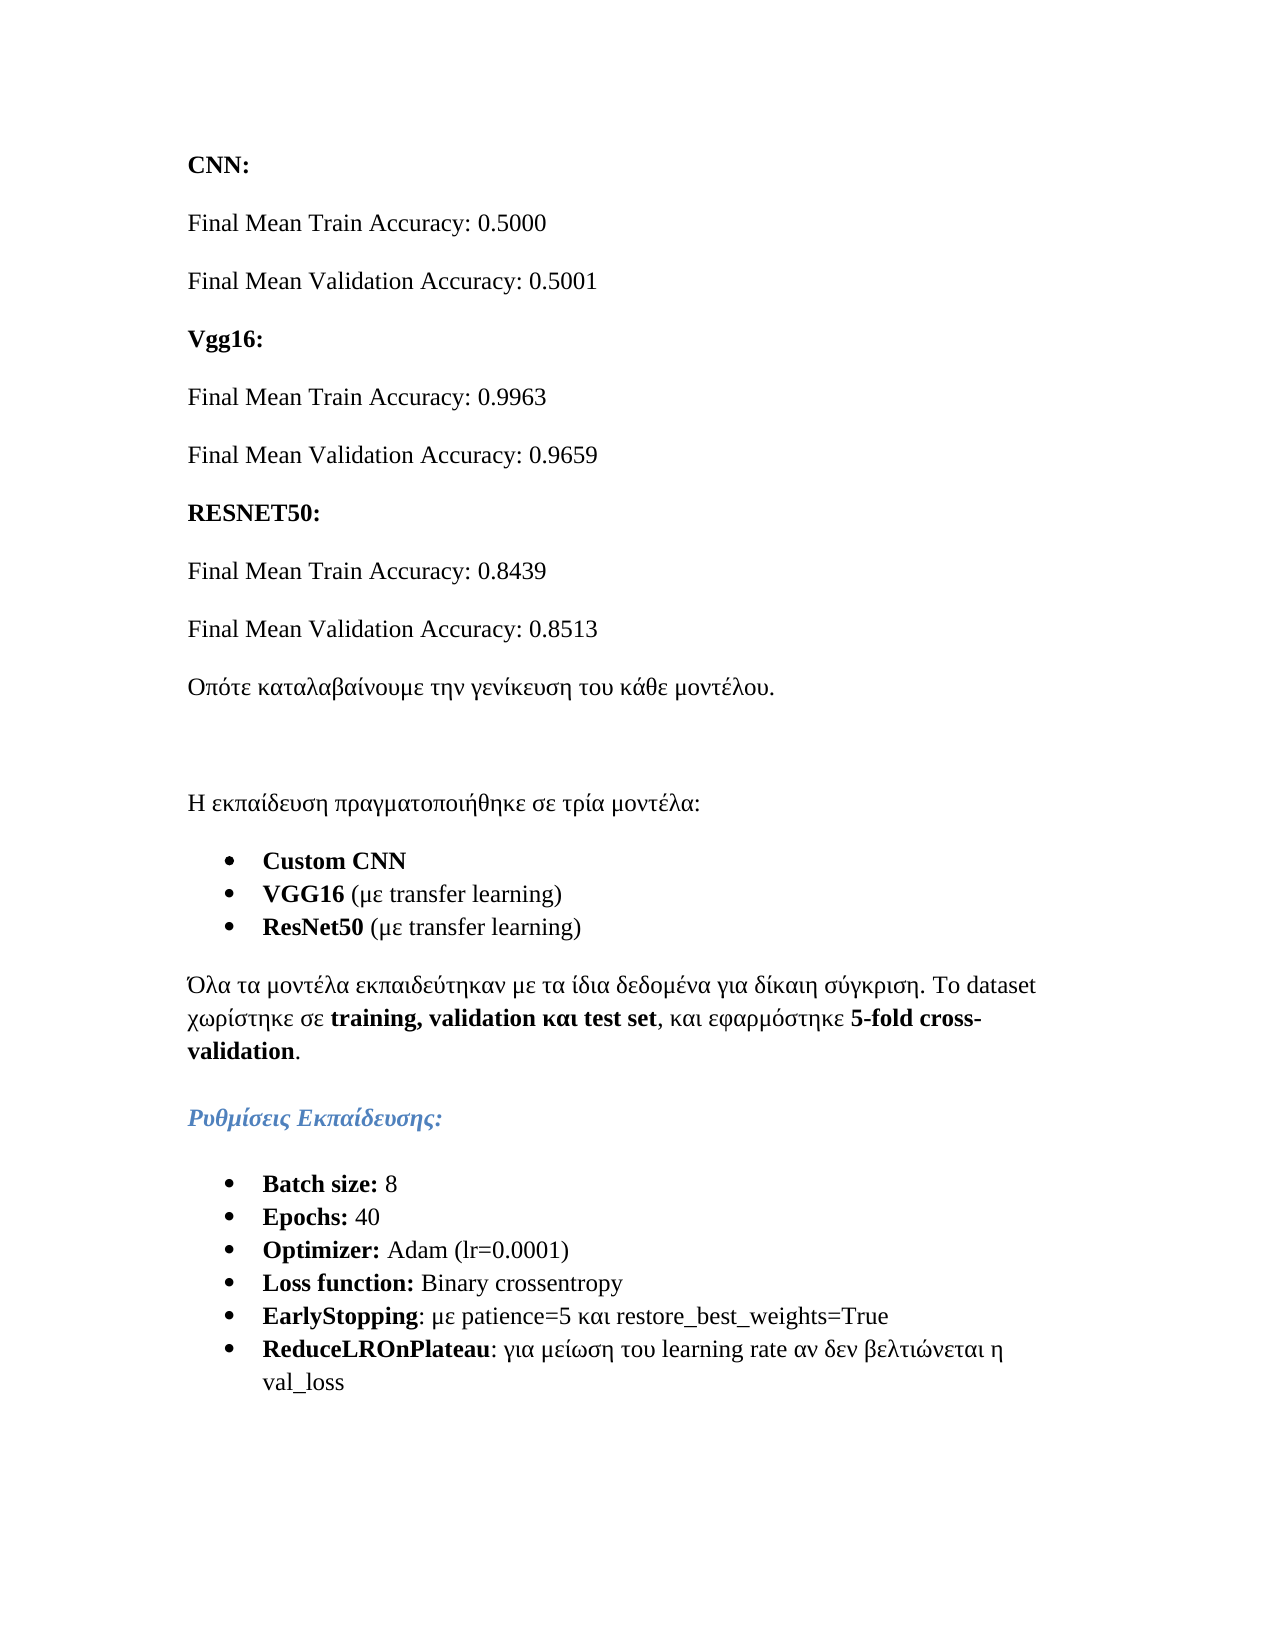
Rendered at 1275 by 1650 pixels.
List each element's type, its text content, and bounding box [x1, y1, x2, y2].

list Loss function: Binary crossentropy [225, 1268, 1087, 1297]
text Οπότε καταλαβαίνουμε την γενίκευση του κάθε μοντέλου. [187, 672, 1087, 701]
list Epochs: 40 [225, 1202, 1087, 1231]
list EarlyStopping: με patience=5 και restore_best_weights=True [225, 1301, 1087, 1330]
text Final Mean Validation Accuracy: 0.5001 [187, 266, 1087, 295]
list ReduceLROnPlateau: για μείωση του learning rate αν δεν βελτιώνεται η val_loss [225, 1334, 1087, 1396]
list Batch size: 8 [225, 1169, 1087, 1198]
list Optimizer: Adam (lr=0.0001) [225, 1235, 1087, 1264]
subtitle Ρυθμίσεις Εκπαίδευσης: [187, 1103, 1087, 1131]
text Final Mean Train Accuracy: 0.9963 [187, 382, 1087, 411]
text Η εκπαίδευση πραγματοποιήθηκε σε τρία μοντέλα: [187, 788, 1087, 817]
text Όλα τα μοντέλα εκπαιδεύτηκαν με τα ίδια δεδομένα για δίκαιη σύγκριση. Το dataset χωρίστηκε σε training, validation και test set, και εφαρμόστηκε 5-fold cross-validation. [187, 970, 1087, 1065]
list ResNet50 (με transfer learning) [225, 912, 1087, 941]
list VGG16 (με transfer learning) [225, 879, 1087, 908]
text Final Mean Train Accuracy: 0.8439 [187, 556, 1087, 585]
text RESNET50: [187, 498, 1087, 527]
text Vgg16: [187, 324, 1087, 353]
text Final Mean Validation Accuracy: 0.8513 [187, 614, 1087, 643]
text CNN: [187, 150, 1087, 179]
text Final Mean Train Accuracy: 0.5000 [187, 208, 1087, 237]
text Final Mean Validation Accuracy: 0.9659 [187, 440, 1087, 469]
list Custom CNN [225, 846, 1087, 875]
